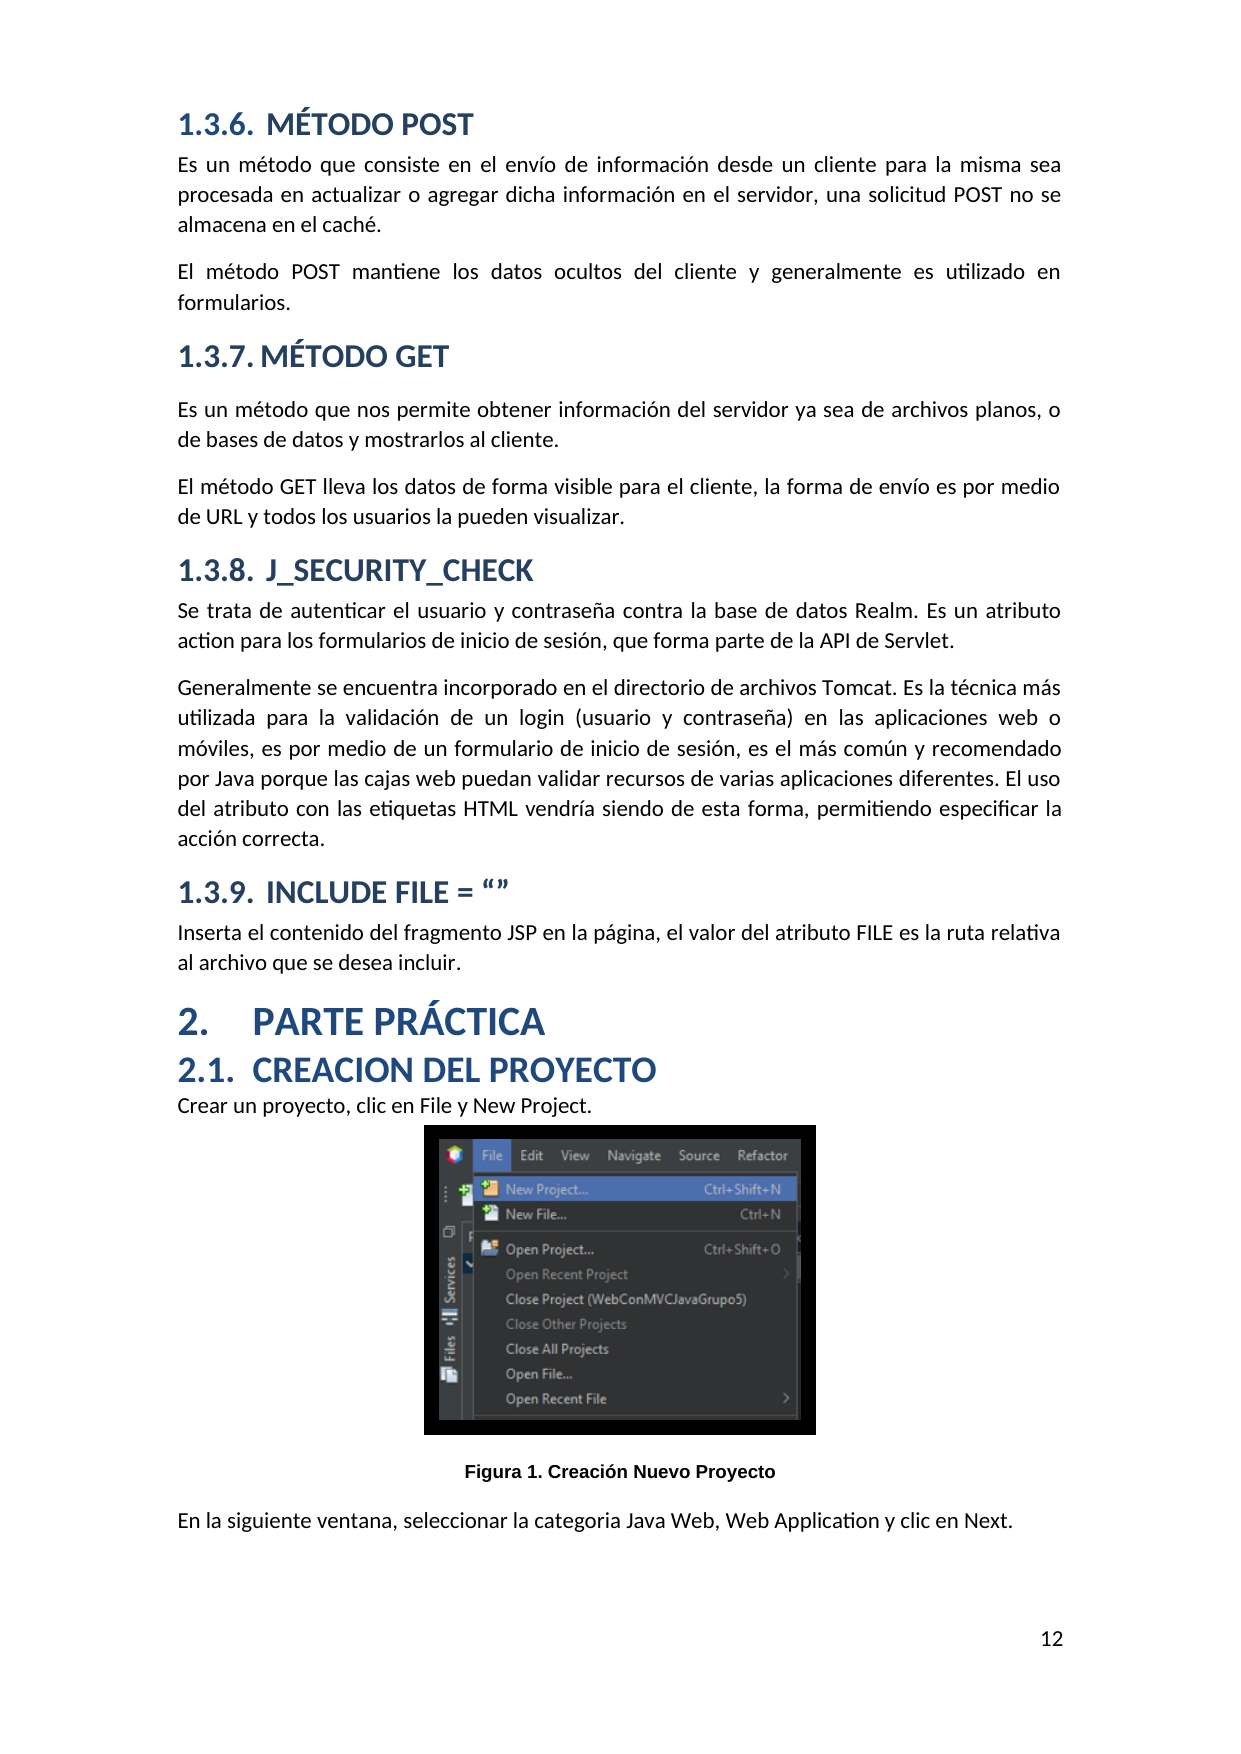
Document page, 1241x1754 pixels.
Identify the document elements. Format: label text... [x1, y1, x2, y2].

subtitle CREACION DEL PROYECTO [177, 1046, 1063, 1092]
text Es un método que nos permite obtener información del servidor ya sea de archivos planos, o de bases de datos y mostrarlos al cliente. [177, 395, 1063, 453]
text Es un método que consiste en el envío de información desde un cliente para la misma sea procesada en actualizar o agregar dicha información en el servidor, una solicitud POST no se almacena en el caché. [177, 150, 1063, 239]
text El método POST mantiene los datos ocultos del cliente y generalmente es utilizado en formularios. [177, 257, 1063, 316]
text Inserta el contenido del fragmento JSP en la página, el valor del atributo FILE es la ruta relativa al archivo que se desea incluir. [177, 918, 1063, 976]
text En la siguiente ventana, seleccionar la categoria Java Web, Web Application y clic en Next. [177, 1506, 1063, 1534]
picture [439, 1139, 801, 1420]
text El método GET lleva los datos de forma visible para el cliente, la forma de envío es por medio de URL y todos los usuarios la pueden visualizar. [177, 472, 1063, 531]
subtitle INCLUDE FILE = “” [177, 871, 1063, 912]
subtitle PARTE PRÁCTICA [177, 995, 1063, 1046]
text Crear un proyecto, clic en File y New Project. [177, 1092, 1063, 1120]
text 1.3.7. MÉTODO GET [177, 334, 1063, 375]
text Generalmente se encuentra incorporado en el directorio de archivos Tomcat. Es la técnica más utilizada para la validación de un login (usuario y contraseña) en las aplicaciones web o móviles, es por medio de un formulario de inicio de sesión, es el más común y recomendado por Java porque las cajas web puedan validar recursos de varias aplicaciones diferentes. El uso del atributo con las etiquetas HTML vendría siendo de esta forma, permitiendo especificar la acción correcta. [177, 673, 1063, 852]
subtitle MÉTODO POST [177, 103, 1063, 144]
text Se trata de autenticar el usuario y contraseña contra la base de datos Realm. Es un atributo action para los formularios de inicio de sesión, que forma parte de la API de Servlet. [177, 596, 1063, 654]
subtitle J_SECURITY_CHECK [177, 549, 1063, 590]
